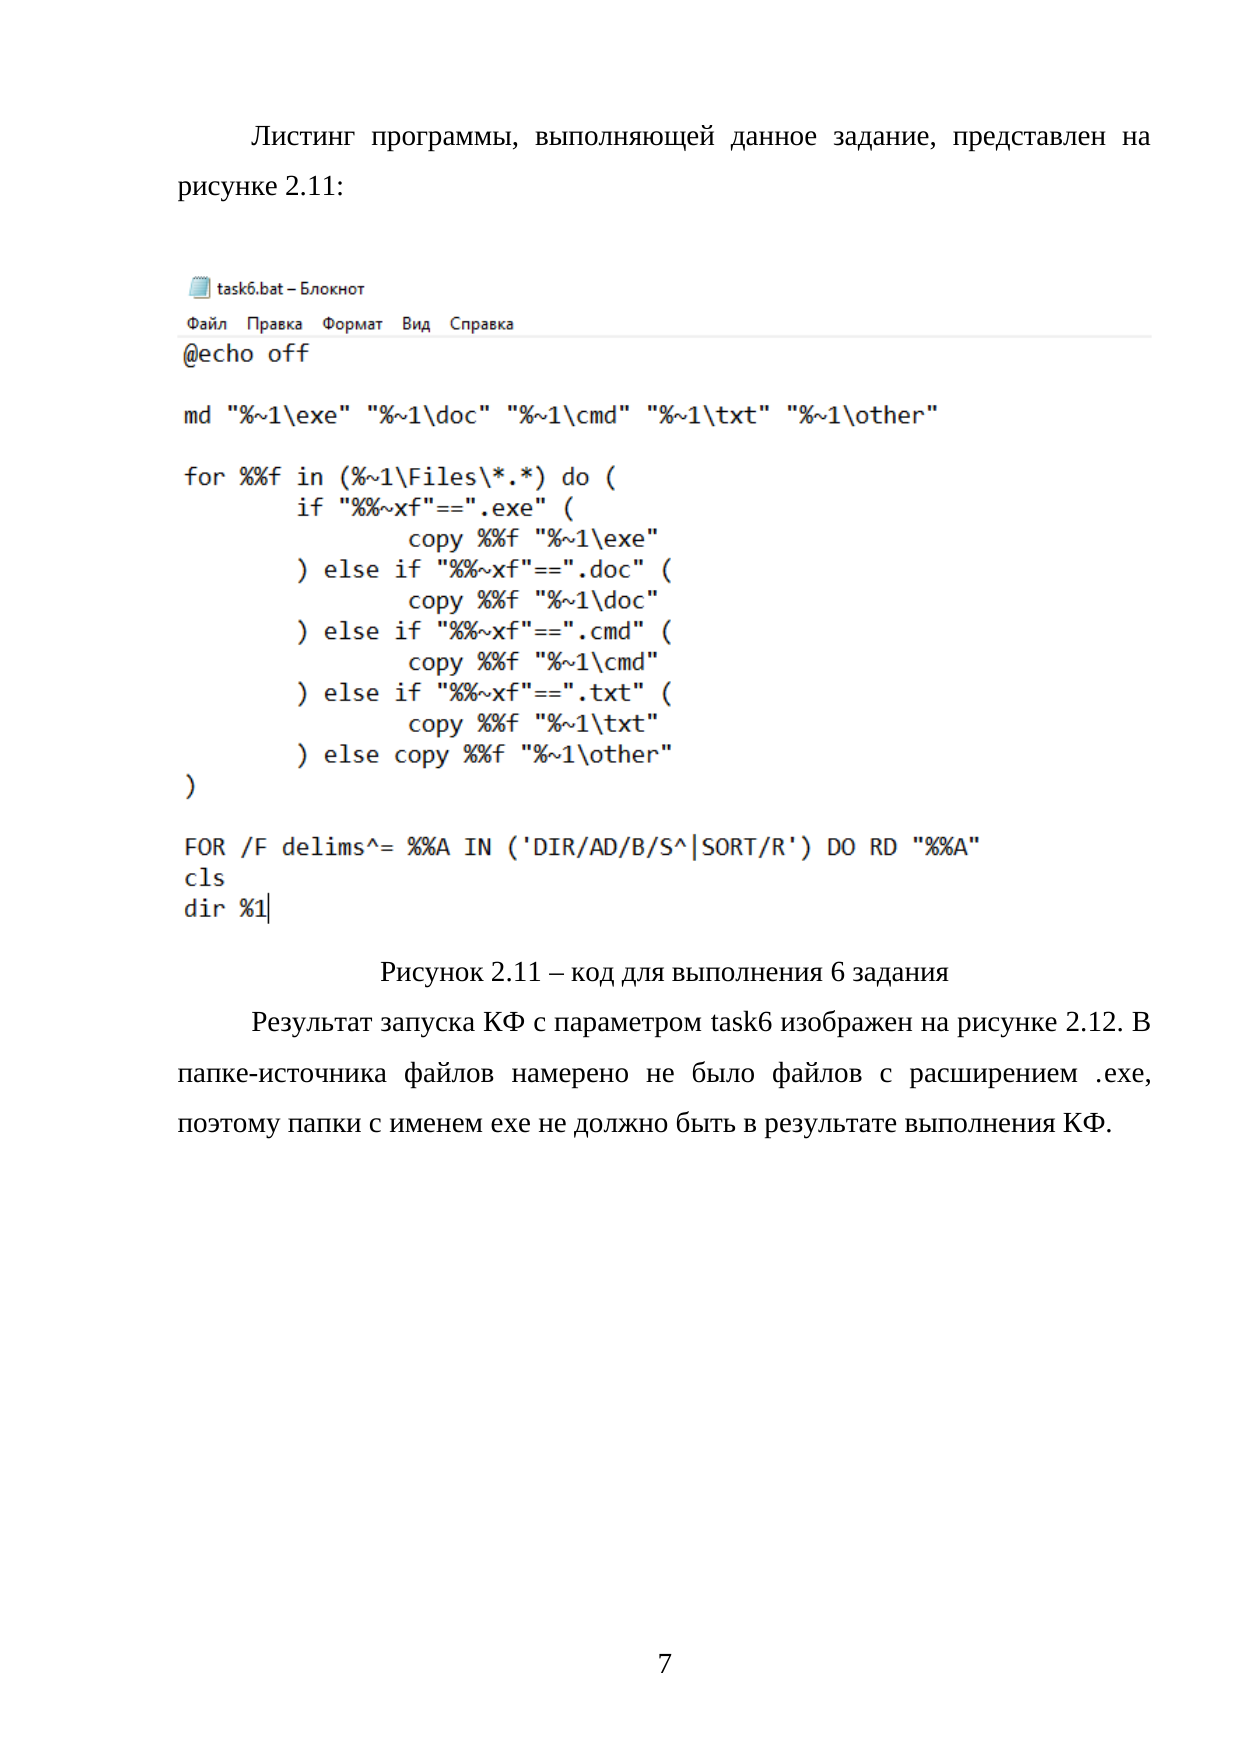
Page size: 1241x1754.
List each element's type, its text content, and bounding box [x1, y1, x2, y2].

text Листинг программы, выполняющей данное задание, представлен на рисунке 2.11: [177, 118, 1152, 202]
text Результат запуска КФ с параметром task6 изображен на рисунке 2.12. В папке-источника файлов намерено не было файлов с расширением .exe, поэтому папки с именем exe не должно быть в результате выполнения КФ. [177, 1004, 1152, 1139]
picture [177, 269, 1152, 938]
text Рисунок 2.11 – код для выполнения 6 задания [177, 954, 1152, 988]
